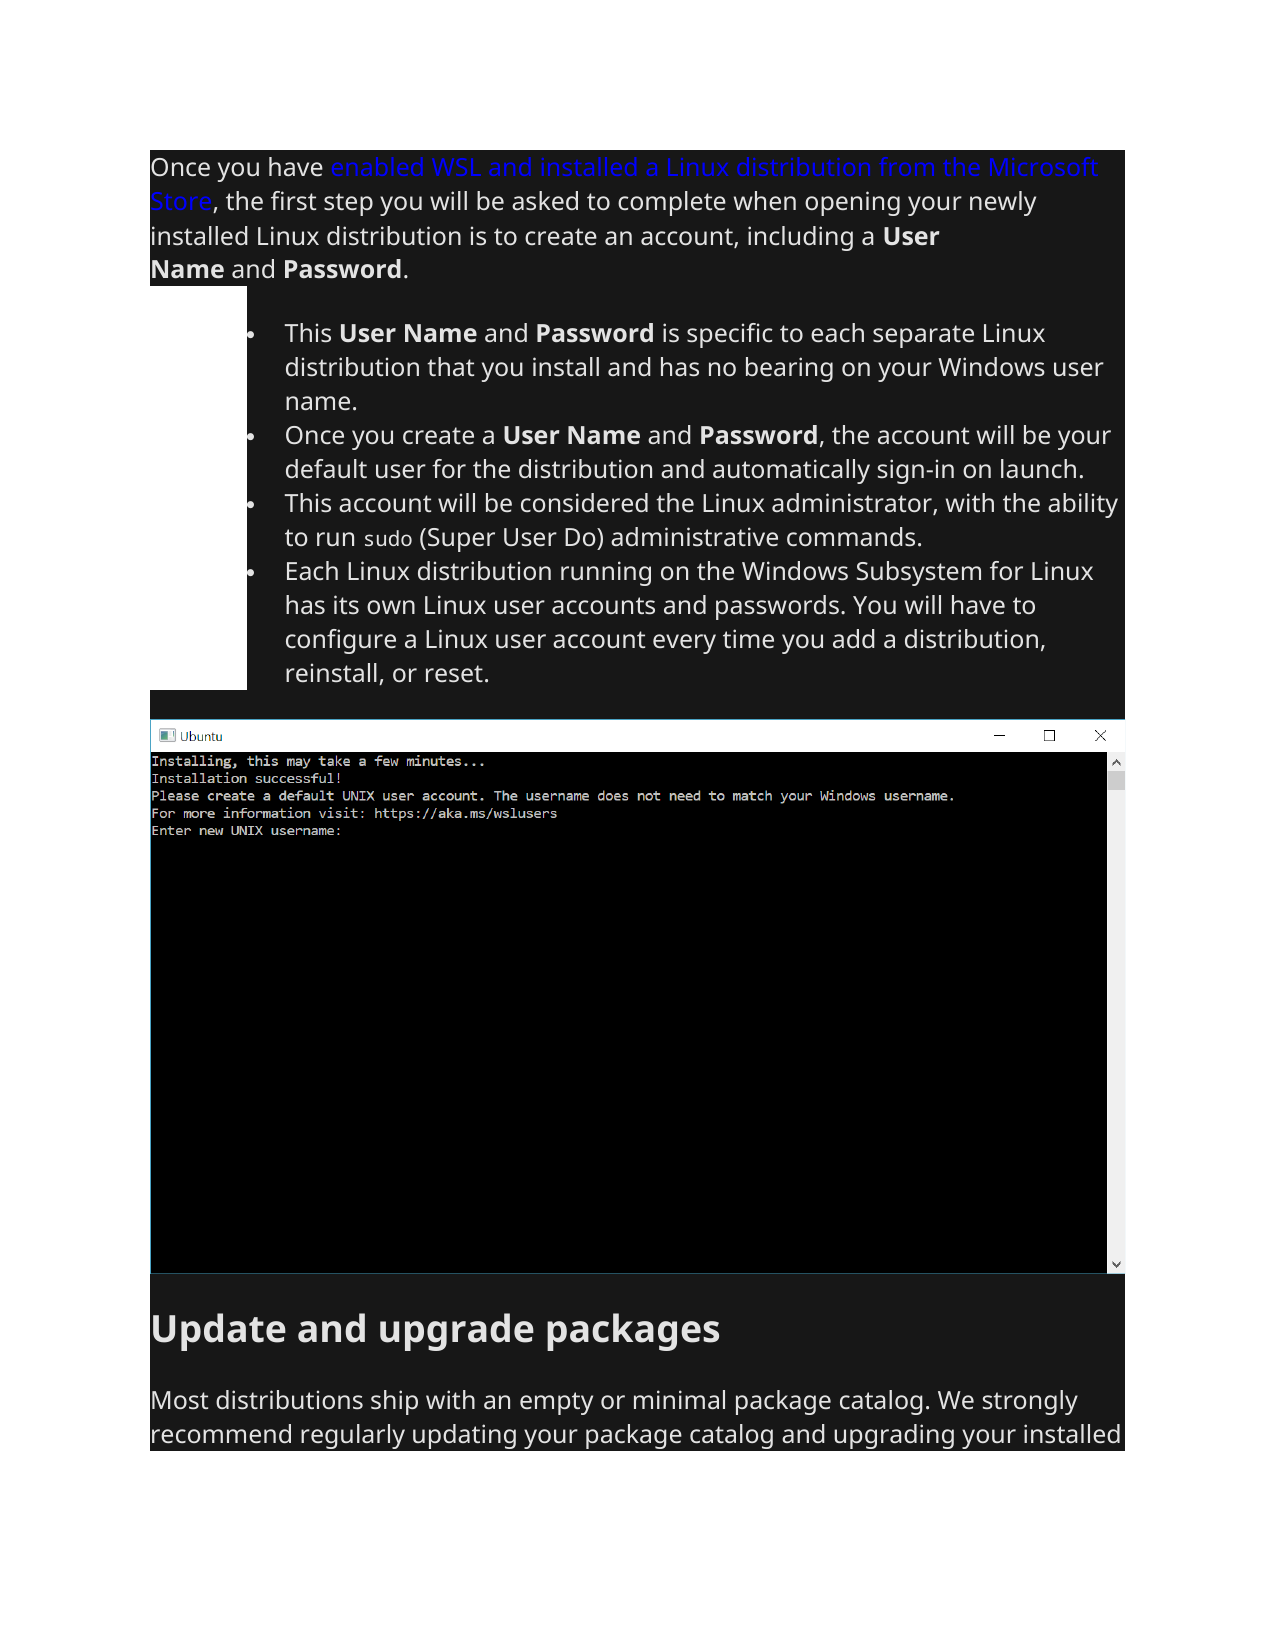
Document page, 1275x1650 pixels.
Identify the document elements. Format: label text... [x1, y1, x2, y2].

text Update and upgrade packages [150, 1302, 1125, 1353]
list This account will be considered the Linux administrator, with the ability to run sudo (Super User Do) administrative commands. [247, 486, 1125, 554]
text Once you have enabled WSL and installed a Linux distribution from the Microsoft Store, the first step you will be asked to complete when opening your newly installed Linux distribution is to create an account, including a User Name and Password. [150, 150, 1125, 286]
picture [150, 719, 1125, 1274]
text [150, 1383, 1125, 1451]
list This User Name and Password is specific to each separate Linux distribution that you install and has no bearing on your Windows user name. [247, 315, 1125, 418]
list Each Linux distribution running on the Windows Subsystem for Linux has its own Linux user accounts and passwords. You will have to configure a Linux user account every time you add a distribution, reinstall, or reset. [247, 554, 1125, 690]
list Once you create a User Name and Password, the account will be your default user for the distribution and automatically sign-in on launch. [247, 418, 1125, 486]
